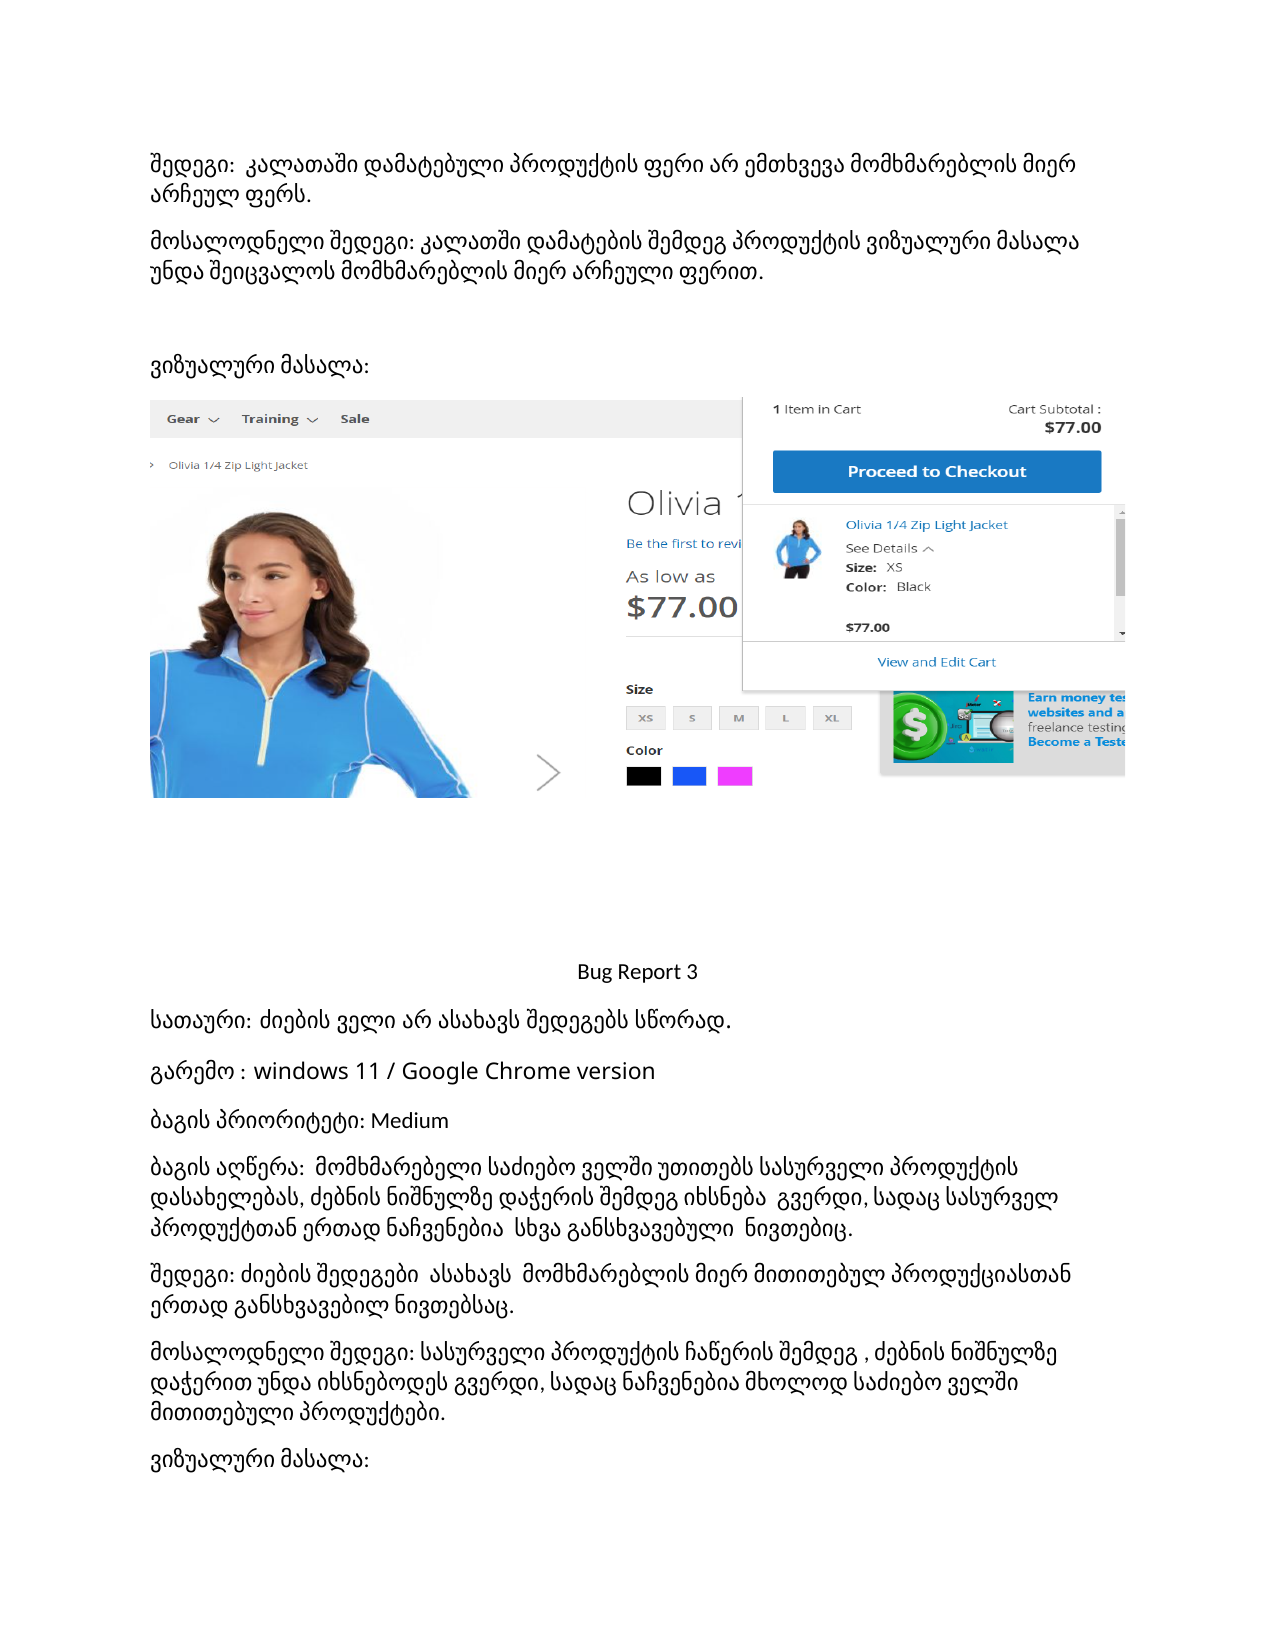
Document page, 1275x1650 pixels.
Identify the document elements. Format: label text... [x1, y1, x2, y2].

text Bug Report 3 [150, 957, 1125, 985]
text ბაგის აღწერა: მომხმარებელი საძიებო ველში უთითებს სასურველი პროდუქტის დასახელებას, ძებნის ნიშნულზე დაჭერის შემდეგ იხსნება გვერდი, სადაც სასურველ პროდუქტთან ერთად ნაჩვენებია სხვა განსხვავებული ნივთებიც. [150, 1153, 1125, 1242]
text ვიზუალური მასალა: [150, 351, 1125, 379]
text შედეგი: კალათაში დამატებული პროდუქტის ფერი არ ემთხვევა მომხმარებლის მიერ არჩეულ ფერს. [150, 150, 1125, 208]
text გარემო : windows 11 / Google Chrome version [150, 1055, 1125, 1087]
text ვიზუალური მასალა: [150, 1445, 1125, 1473]
text სათაური: ძიების ველი არ ასახავს შედეგებს სწორად. [150, 1004, 1125, 1036]
text ბაგის პრიორიტეტი: Medium [150, 1106, 1125, 1134]
picture [150, 397, 1125, 798]
text შედეგი: ძიების შედეგები ასახავს მომხმარებლის მიერ მითითებულ პროდუქციასთან ერთად განსხვავებილ ნივთებსაც. [150, 1261, 1125, 1319]
text მოსალოდნელი შედეგი: კალათში დამატების შემდეგ პროდუქტის ვიზუალური მასალა უნდა შეიცვალოს მომხმარებლის მიერ არჩეული ფერით. [150, 227, 1125, 285]
text მოსალოდნელი შედეგი: სასურველი პროდუქტის ჩაწერის შემდეგ , ძებნის ნიშნულზე დაჭერით უნდა იხსნებოდეს გვერდი, სადაც ნაჩვენებია მხოლოდ საძიებო ველში მითითებული პროდუქტები. [150, 1338, 1125, 1426]
